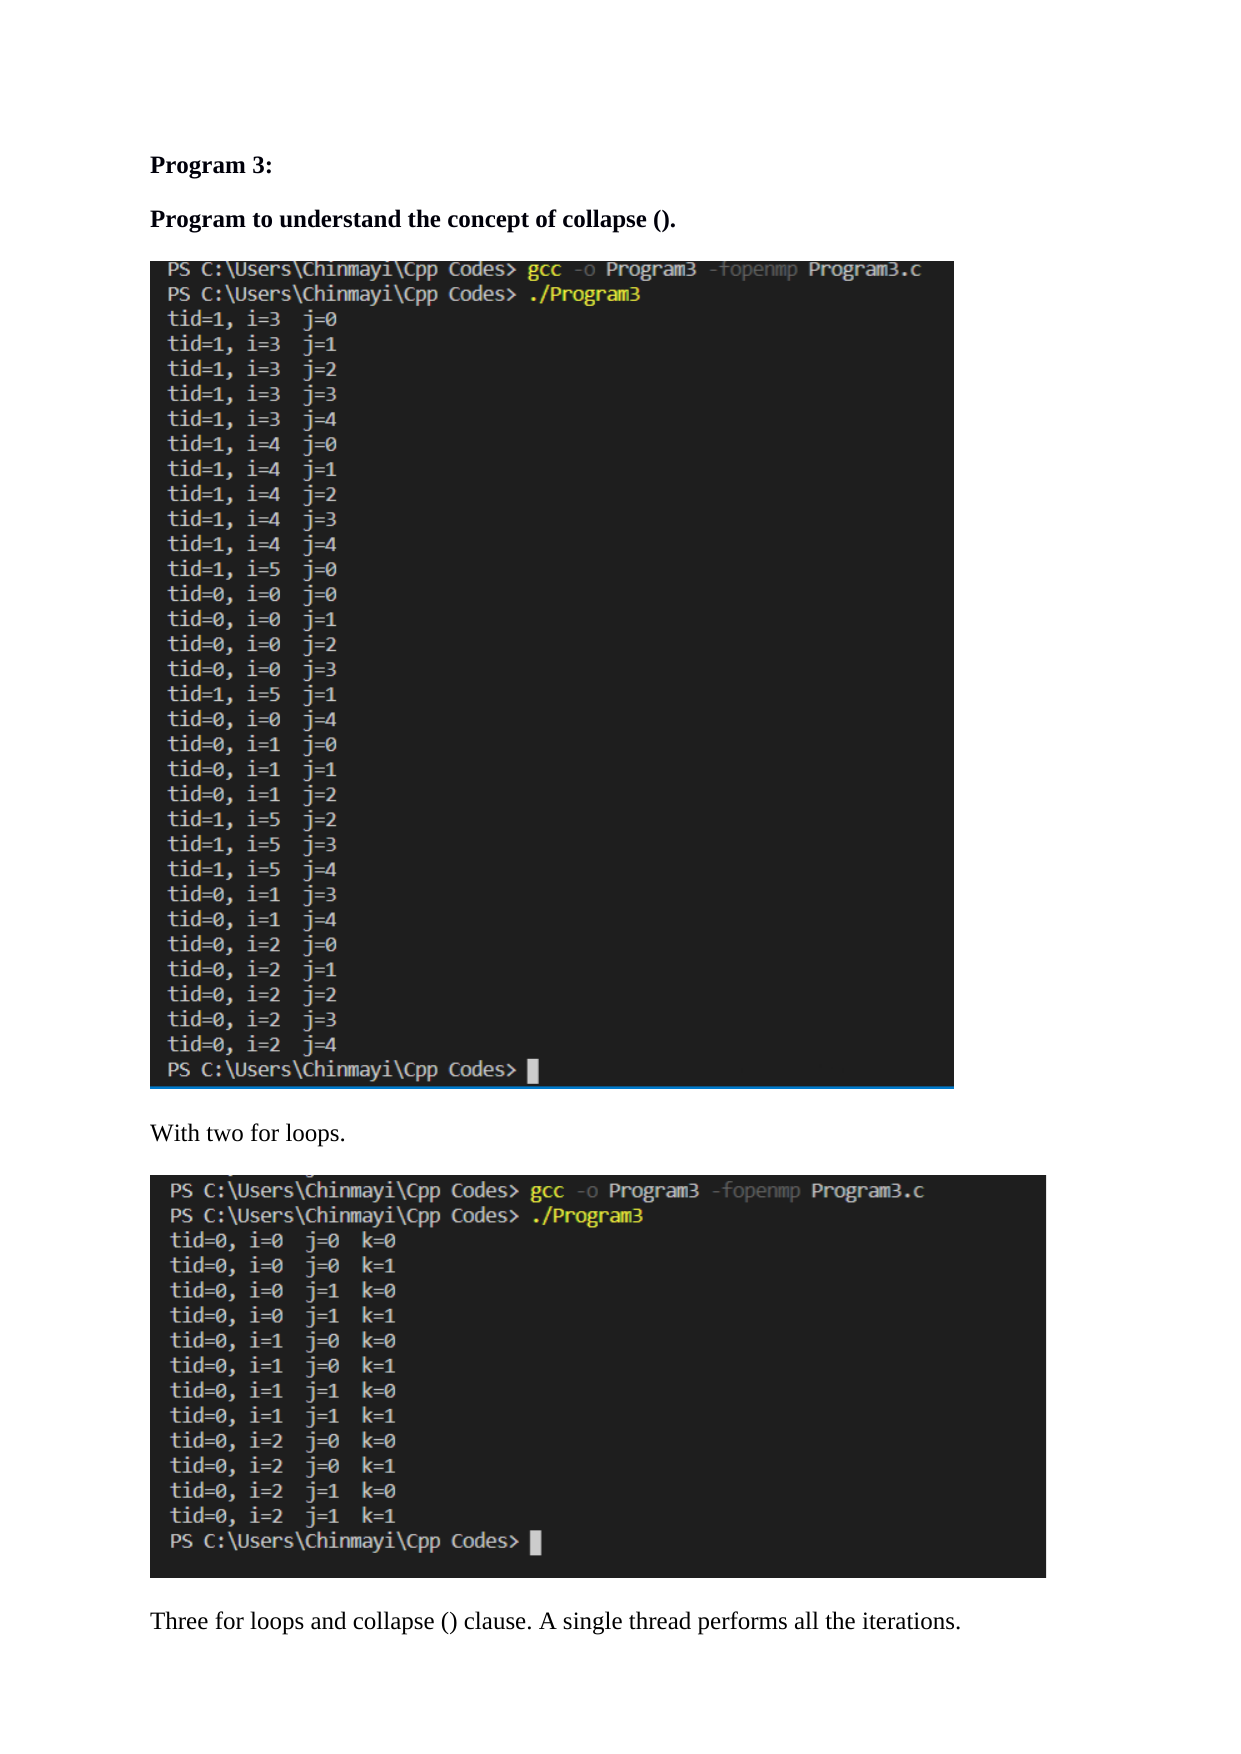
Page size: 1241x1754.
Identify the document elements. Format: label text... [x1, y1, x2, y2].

picture [150, 261, 954, 1089]
text Three for loops and collapse () clause. A single thread performs all the iterations. [150, 1606, 1090, 1635]
text Program to understand the concept of collapse (). [150, 204, 1090, 233]
text Program 3: [150, 150, 1090, 179]
picture [150, 1175, 1047, 1578]
text With two for loops. [150, 1118, 1090, 1146]
